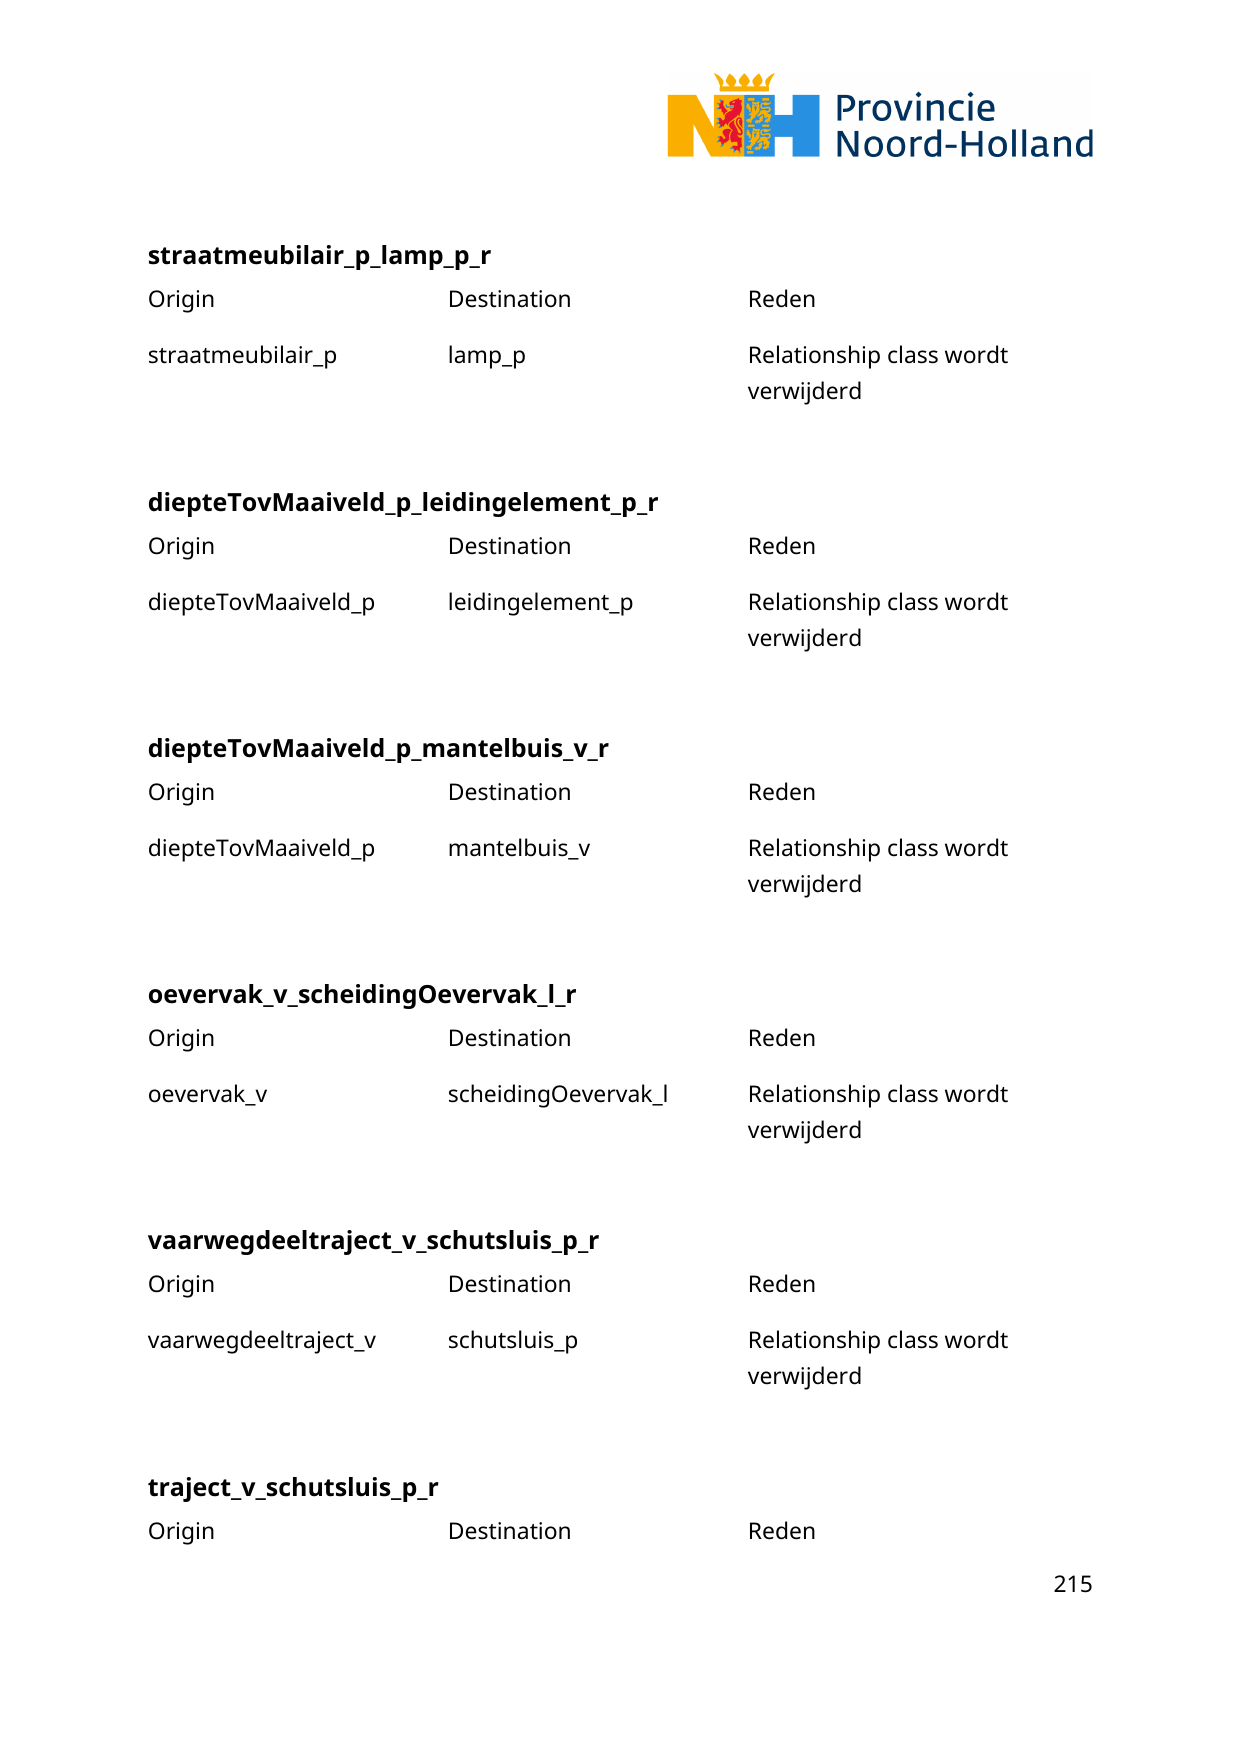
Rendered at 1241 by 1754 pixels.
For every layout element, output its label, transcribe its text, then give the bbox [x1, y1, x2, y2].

subtitle diepteTovMaaiveld_p_leidingelement_p_r [148, 484, 1093, 518]
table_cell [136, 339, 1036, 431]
subtitle oevervak_v_scheidingOevervak_l_r [148, 977, 1093, 1011]
subtitle traject_v_schutsluis_p_r [148, 1469, 1093, 1503]
picture [667, 73, 1093, 157]
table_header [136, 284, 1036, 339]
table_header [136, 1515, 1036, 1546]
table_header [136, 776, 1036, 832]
subtitle diepteTovMaaiveld_p_mantelbuis_v_r [148, 731, 1093, 764]
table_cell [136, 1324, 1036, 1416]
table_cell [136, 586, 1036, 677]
subtitle straatmeubilair_p_lamp_p_r [148, 238, 1093, 272]
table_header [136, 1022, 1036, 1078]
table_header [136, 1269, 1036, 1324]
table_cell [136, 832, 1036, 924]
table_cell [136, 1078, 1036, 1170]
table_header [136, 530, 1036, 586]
subtitle vaarwegdeeltraject_v_schutsluis_p_r [148, 1223, 1093, 1257]
